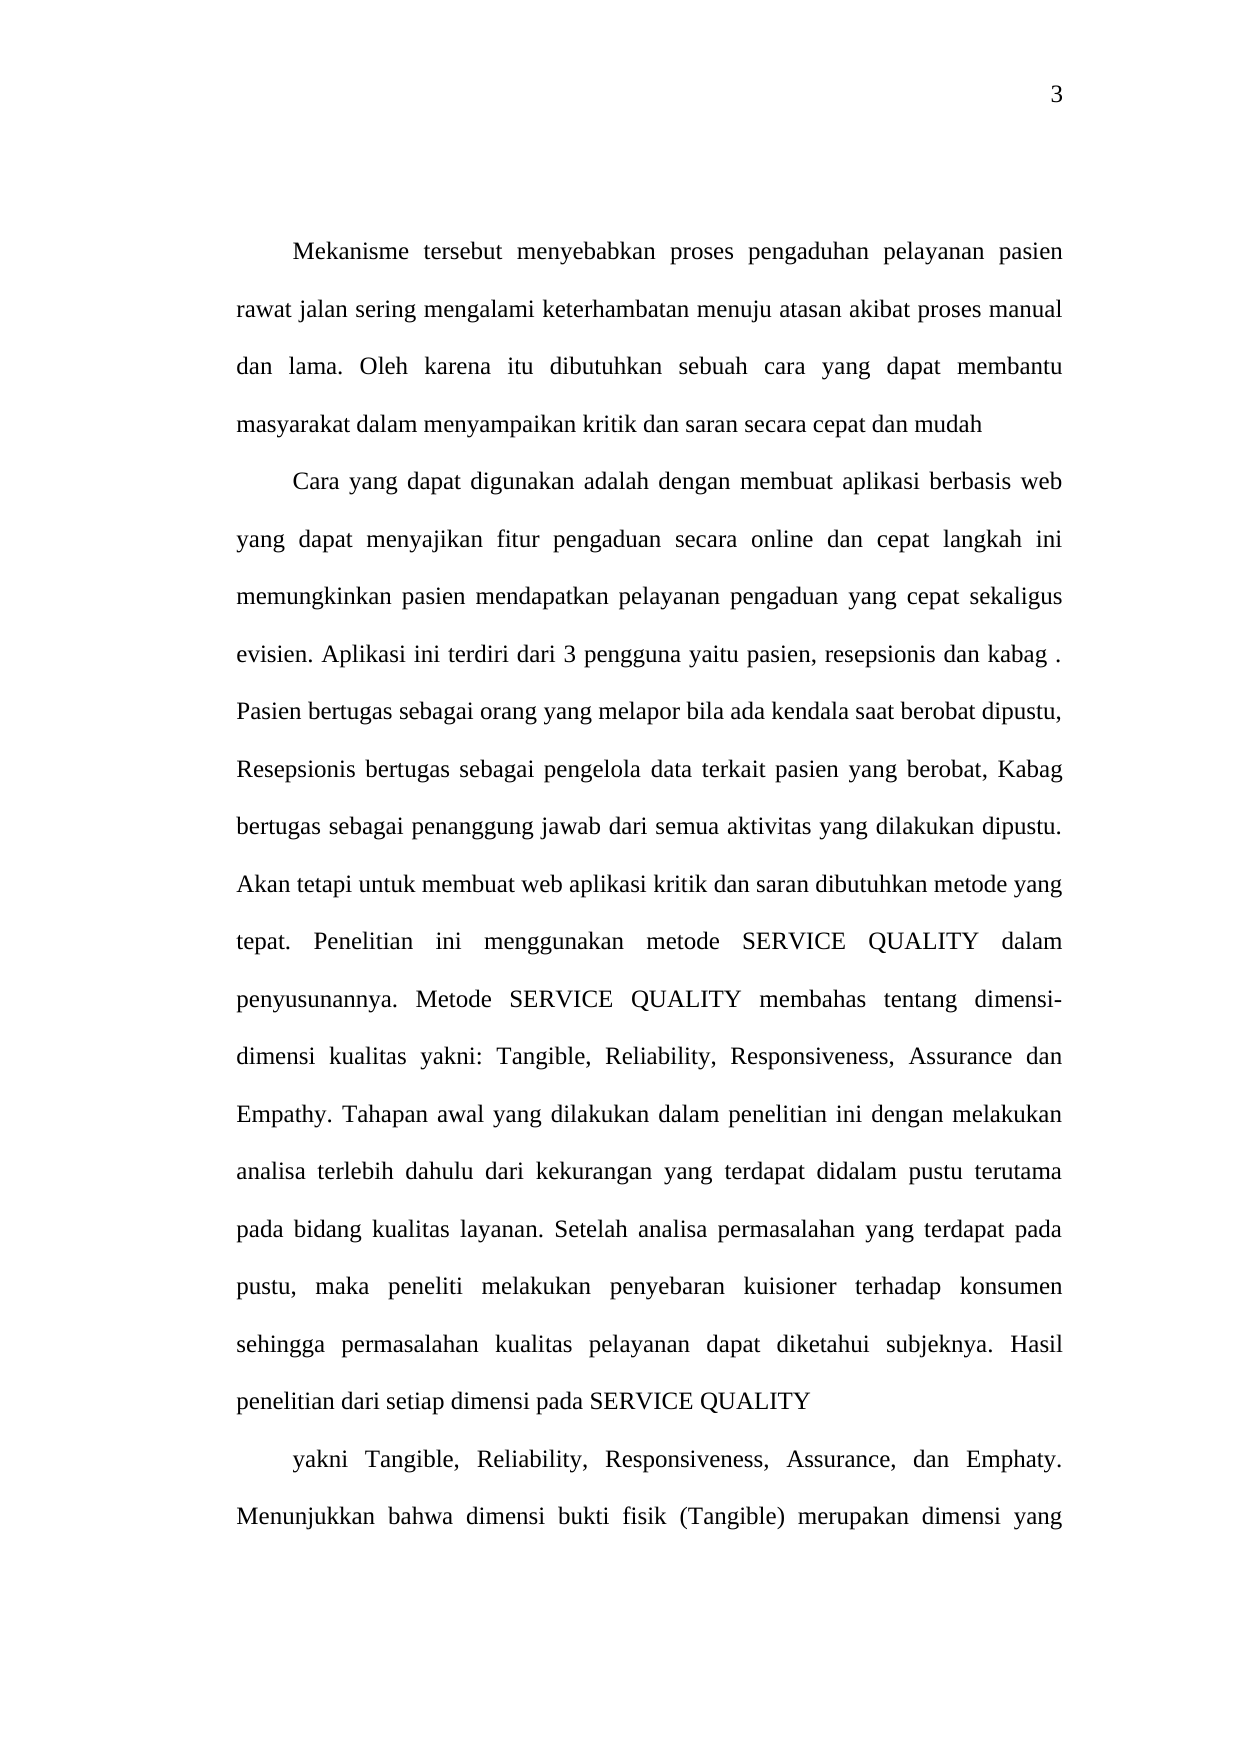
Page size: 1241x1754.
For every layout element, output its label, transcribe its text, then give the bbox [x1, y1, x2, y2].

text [236, 1444, 1063, 1530]
text Mekanisme tersebut menyebabkan proses pengaduhan pelayanan pasien rawat jalan sering mengalami keterhambatan menuju atasan akibat proses manual dan lama. Oleh karena itu dibutuhkan sebuah cara yang dapat membantu masyarakat dalam menyampaikan kritik dan saran secara cepat dan mudah [236, 236, 1063, 437]
text Cara yang dapat digunakan adalah dengan membuat aplikasi berbasis web yang dapat menyajikan fitur pengaduan secara online dan cepat langkah ini memungkinkan pasien mendapatkan pelayanan pengaduan yang cepat sekaligus evisien. Aplikasi ini terdiri dari 3 pengguna yaitu pasien, resepsionis dan kabag . Pasien bertugas sebagai orang yang melapor bila ada kendala saat berobat dipustu, Resepsionis bertugas sebagai pengelola data terkait pasien yang berobat, Kabag bertugas sebagai penanggung jawab dari semua aktivitas yang dilakukan dipustu. Akan tetapi untuk membuat web aplikasi kritik dan saran dibutuhkan metode yang tepat. Penelitian ini menggunakan metode SERVICE QUALITY dalam penyusunannya. Metode SERVICE QUALITY membahas tentang dimensi-dimensi kualitas yakni: Tangible, Reliability, Responsiveness, Assurance dan Empathy. Tahapan awal yang dilakukan dalam penelitian ini dengan melakukan analisa terlebih dahulu dari kekurangan yang terdapat didalam pustu terutama pada bidang kualitas layanan. Setelah analisa permasalahan yang terdapat pada pustu, maka peneliti melakukan penyebaran kuisioner terhadap konsumen sehingga permasalahan kualitas pelayanan dapat diketahui subjeknya. Hasil penelitian dari setiap dimensi pada SERVICE QUALITY [236, 466, 1063, 1415]
